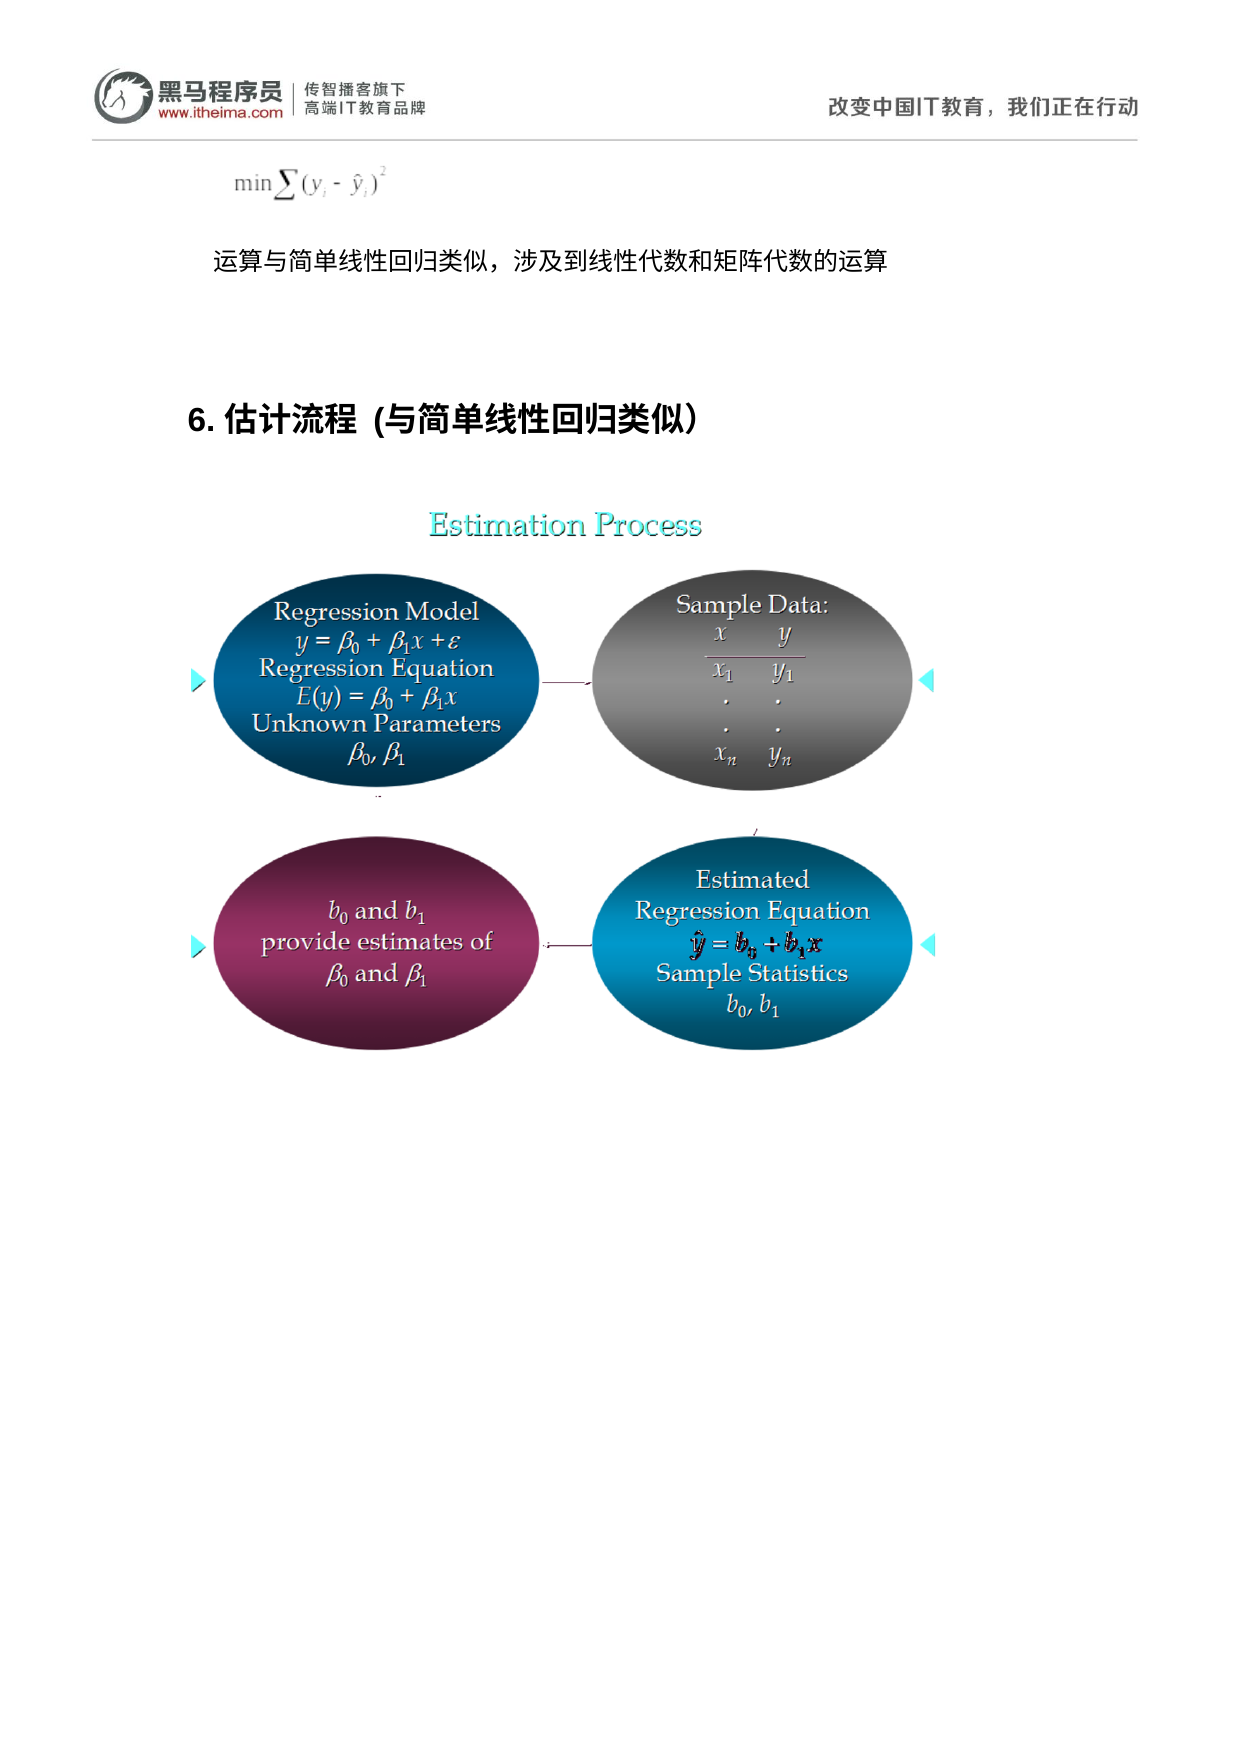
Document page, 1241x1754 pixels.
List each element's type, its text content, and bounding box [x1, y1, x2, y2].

text 运算与简单线性回归类似，涉及到线性代数和矩阵代数的运算 [187, 227, 1053, 292]
subtitle 6. 估计流程 (与简单线性回归类似） [187, 384, 1053, 449]
picture [187, 510, 944, 1061]
picture [0, 0, 1241, 148]
